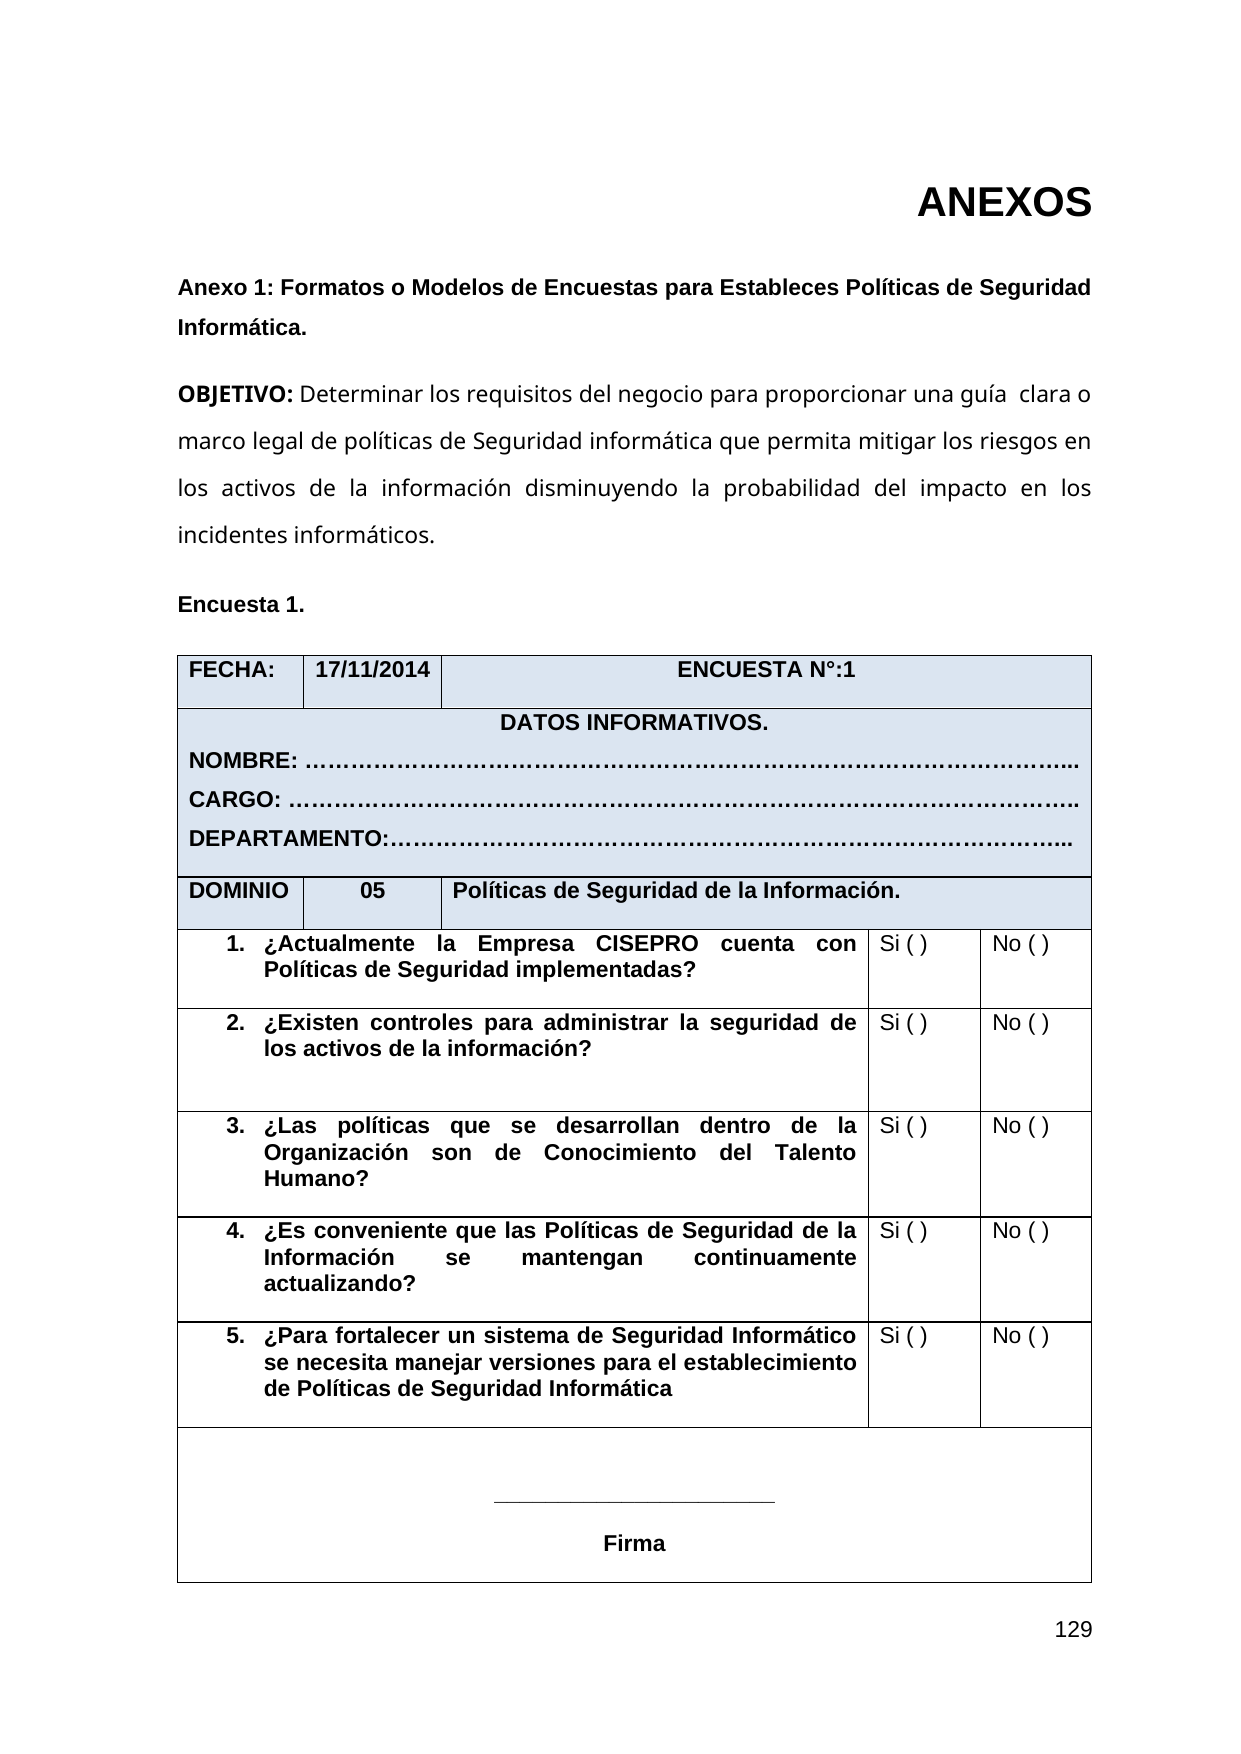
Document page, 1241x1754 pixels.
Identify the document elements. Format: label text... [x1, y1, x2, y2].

table_cell No ( ) [981, 1009, 1091, 1111]
table_cell DOMINIO [178, 878, 303, 929]
subtitle Anexo 1: Formatos o Modelos de Encuestas para Estableces Políticas de Seguridad Informática. [177, 274, 1092, 340]
table_cell ¿Actualmente la Empresa CISEPRO cuenta con Políticas de Seguridad implementadas? [178, 930, 868, 1007]
table_cell Si ( ) [869, 1009, 980, 1111]
table_header 17/11/2014 [304, 656, 441, 707]
table_cell Si ( ) [869, 1112, 980, 1216]
table_cell No ( ) [981, 1218, 1091, 1321]
table_cell Si ( ) [869, 1323, 980, 1427]
text OBJETIVO: Determinar los requisitos del negocio para proporcionar una guía clara o marco legal de políticas de Seguridad informática que permita mitigar los riesgos en los activos de la información disminuyendo la probabilidad del impacto en los incidentes informáticos. [177, 378, 1092, 550]
table_cell ______________________ Firma [178, 1428, 1091, 1582]
table_cell ¿Es conveniente que las Políticas de Seguridad de la Información se mantengan continuamente actualizando? [178, 1218, 868, 1321]
table_cell ¿Las políticas que se desarrollan dentro de la Organización son de Conocimiento del Talento Humano? [178, 1112, 868, 1216]
table_header ENCUESTA N°:1 [442, 656, 1091, 707]
table_header FECHA: [178, 656, 303, 707]
table_cell Si ( ) [869, 1218, 980, 1321]
subtitle ANEXOS [177, 177, 1092, 225]
table_cell No ( ) [981, 1323, 1091, 1427]
table_cell ¿Existen controles para administrar la seguridad de los activos de la información? [178, 1009, 868, 1111]
subtitle Encuesta 1. [177, 591, 1092, 617]
table_cell DATOS INFORMATIVOS. NOMBRE: ………………………………………………………………………………………... CARGO: ………………………………………………………………………………………….. DEPARTAMENTO:……………………………………………………………………………... [178, 709, 1091, 876]
table_cell Políticas de Seguridad de la Información. [442, 878, 1091, 929]
table_cell ¿Para fortalecer un sistema de Seguridad Informático se necesita manejar versiones para el establecimiento de Políticas de Seguridad Informática [178, 1323, 868, 1427]
table_cell 05 [304, 878, 441, 929]
table_cell No ( ) [981, 930, 1091, 1007]
table_cell Si ( ) [869, 930, 980, 1007]
table_cell No ( ) [981, 1112, 1091, 1216]
